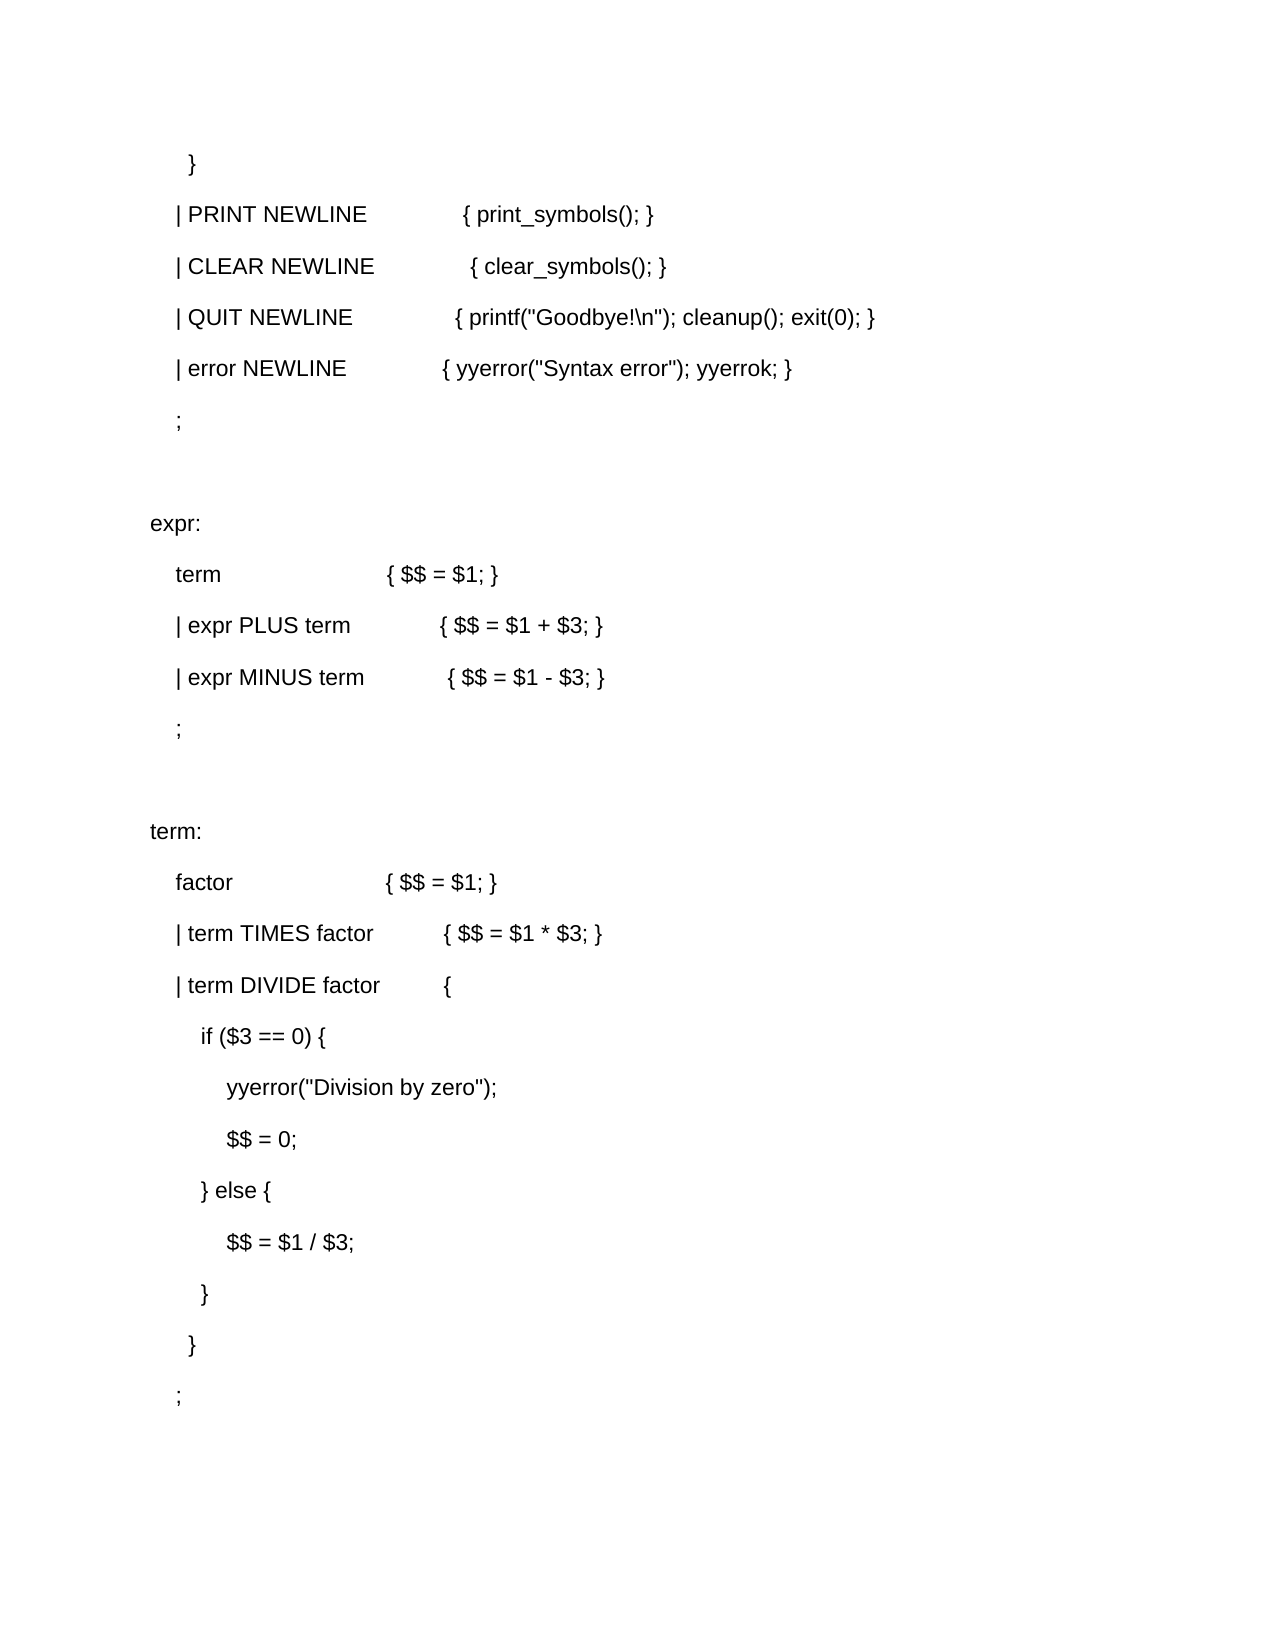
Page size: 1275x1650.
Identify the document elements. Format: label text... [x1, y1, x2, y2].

text if ($3 == 0) { [150, 1023, 1125, 1049]
text | expr PLUS term { $$ = $1 + $3; } [150, 612, 1125, 638]
text } [150, 1331, 1125, 1357]
text } else { [150, 1177, 1125, 1203]
text | QUIT NEWLINE { printf("Goodbye!\n"); cleanup(); exit(0); } [150, 304, 1125, 330]
text | term TIMES factor { $$ = $1 * $3; } [150, 920, 1125, 947]
text $$ = 0; [150, 1126, 1125, 1152]
text | CLEAR NEWLINE { clear_symbols(); } [150, 253, 1125, 279]
text | expr MINUS term { $$ = $1 - $3; } [150, 663, 1125, 690]
text $$ = $1 / $3; [150, 1228, 1125, 1255]
text yyerror("Division by zero"); [150, 1074, 1125, 1101]
text term { $$ = $1; } [150, 561, 1125, 587]
text | term DIVIDE factor { [150, 972, 1125, 998]
text term: [150, 818, 1125, 844]
text ; [150, 407, 1125, 433]
text } [150, 1280, 1125, 1306]
text factor { $$ = $1; } [150, 869, 1125, 895]
text | PRINT NEWLINE { print_symbols(); } [150, 201, 1125, 228]
text | error NEWLINE { yyerror("Syntax error"); yyerrok; } [150, 355, 1125, 382]
text ; [150, 715, 1125, 741]
text ; [150, 1382, 1125, 1409]
text } [150, 150, 1125, 176]
text expr: [150, 509, 1125, 536]
